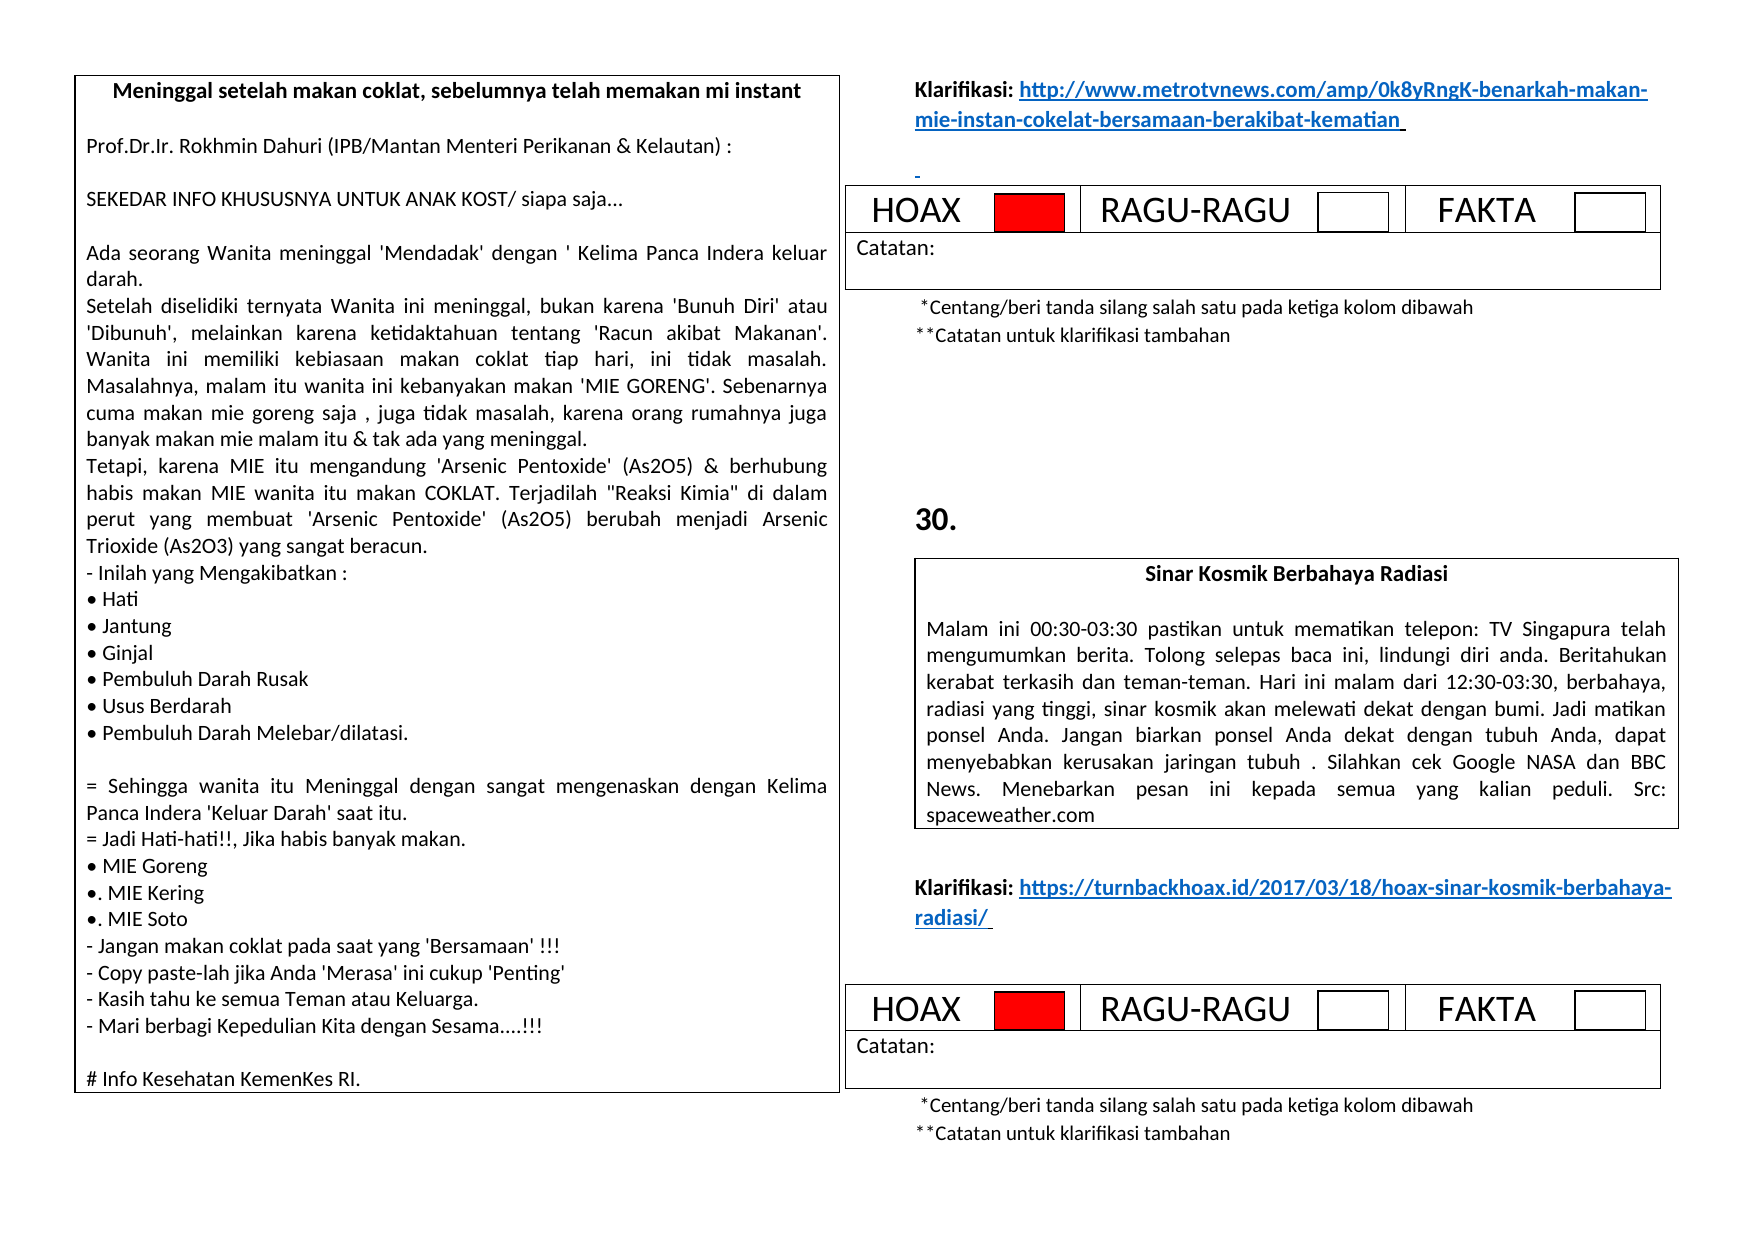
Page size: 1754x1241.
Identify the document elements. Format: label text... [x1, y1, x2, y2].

text *Centang/beri tanda silang salah satu pada ketiga kolom dibawah [914, 182, 1679, 320]
table_header FAKTA [1406, 186, 1660, 232]
text Klarifikasi: http://www.metrotvnews.com/amp/0k8yRngK-benarkah-makan-mie-instan-cokelat-bersamaan-berakibat-kematian [914, 75, 1679, 133]
table_header FAKTA [1406, 985, 1660, 1030]
table_header Meninggal setelah makan coklat, sebelumnya telah memakan mi instant Prof.Dr.Ir. Rokhmin Dahuri (IPB/Mantan Menteri Perikanan & Kelautan) : SEKEDAR INFO KHUSUSNYA UNTUK ANAK KOST/ siapa saja... Ada seorang Wanita meninggal 'Mendadak' dengan ' Kelima Panca Indera keluar darah. Setelah diselidiki ternyata Wanita ini meninggal, bukan karena 'Bunuh Diri' atau 'Dibunuh', melainkan karena ketidaktahuan tentang 'Racun akibat Makanan'. Wanita ini memiliki kebiasaan makan coklat tiap hari, ini tidak masalah. Masalahnya, malam itu wanita ini kebanyakan makan 'MIE GORENG'. Sebenarnya cuma makan mie goreng saja , juga tidak masalah, karena orang rumahnya juga banyak makan mie malam itu & tak ada yang meninggal. Tetapi, karena MIE itu mengandung 'Arsenic Pentoxide' (As2O5) & berhubung habis makan MIE wanita itu makan COKLAT. Terjadilah "Reaksi Kimia" di dalam perut yang membuat 'Arsenic Pentoxide' (As2O5) berubah menjadi Arsenic Trioxide (As2O3) yang sangat beracun. - Inilah yang Mengakibatkan : • Hati • Jantung • Ginjal • Pembuluh Darah Rusak • Usus Berdarah • Pembuluh Darah Melebar/dilatasi. = Sehingga wanita itu Meninggal dengan sangat mengenaskan dengan Kelima Panca Indera 'Keluar Darah' saat itu. = Jadi Hati-hati!!, Jika habis banyak makan. • MIE Goreng •. MIE Kering •. MIE Soto - Jangan makan coklat pada saat yang 'Bersamaan' !!! - Copy paste-lah jika Anda 'Merasa' ini cukup 'Penting' - Kasih tahu ke semua Teman atau Keluarga. - Mari berbagi Kepedulian Kita dengan Sesama....!!! # Info Kesehatan KemenKes RI. [76, 76, 839, 1092]
text **Catatan untuk klarifikasi tambahan [914, 1120, 1679, 1146]
table_header RAGU-RAGU [1081, 186, 1405, 232]
table_header RAGU-RAGU [1081, 985, 1405, 1030]
table_header Sinar Kosmik Berbahaya Radiasi Malam ini 00:30-03:30 pastikan untuk mematikan telepon: TV Singapura telah mengumumkan berita. Tolong selepas baca ini, lindungi diri anda. Beritahukan kerabat terkasih dan teman-teman. Hari ini malam dari 12:30-03:30, berbahaya, radiasi yang tinggi, sinar kosmik akan melewati dekat dengan bumi. Jadi matikan ponsel Anda. Jangan biarkan ponsel Anda dekat dengan tubuh Anda, dapat menyebabkan kerusakan jaringan tubuh . Silahkan cek Google NASA dan BBC News. Menebarkan pesan ini kepada semua yang kalian peduli. Src: spaceweather.com [916, 559, 1678, 828]
text *Centang/beri tanda silang salah satu pada ketiga kolom dibawah [914, 981, 1679, 1118]
table_cell Catatan: [846, 233, 1660, 289]
table_header HOAX [846, 186, 1080, 232]
text **Catatan untuk klarifikasi tambahan [914, 322, 1679, 347]
text Klarifikasi: https://turnbackhoax.id/2017/03/18/hoax-sinar-kosmik-berbahaya-radiasi/ [914, 873, 1679, 931]
table_header HOAX [846, 985, 1080, 1030]
table_cell Catatan: [846, 1031, 1660, 1087]
